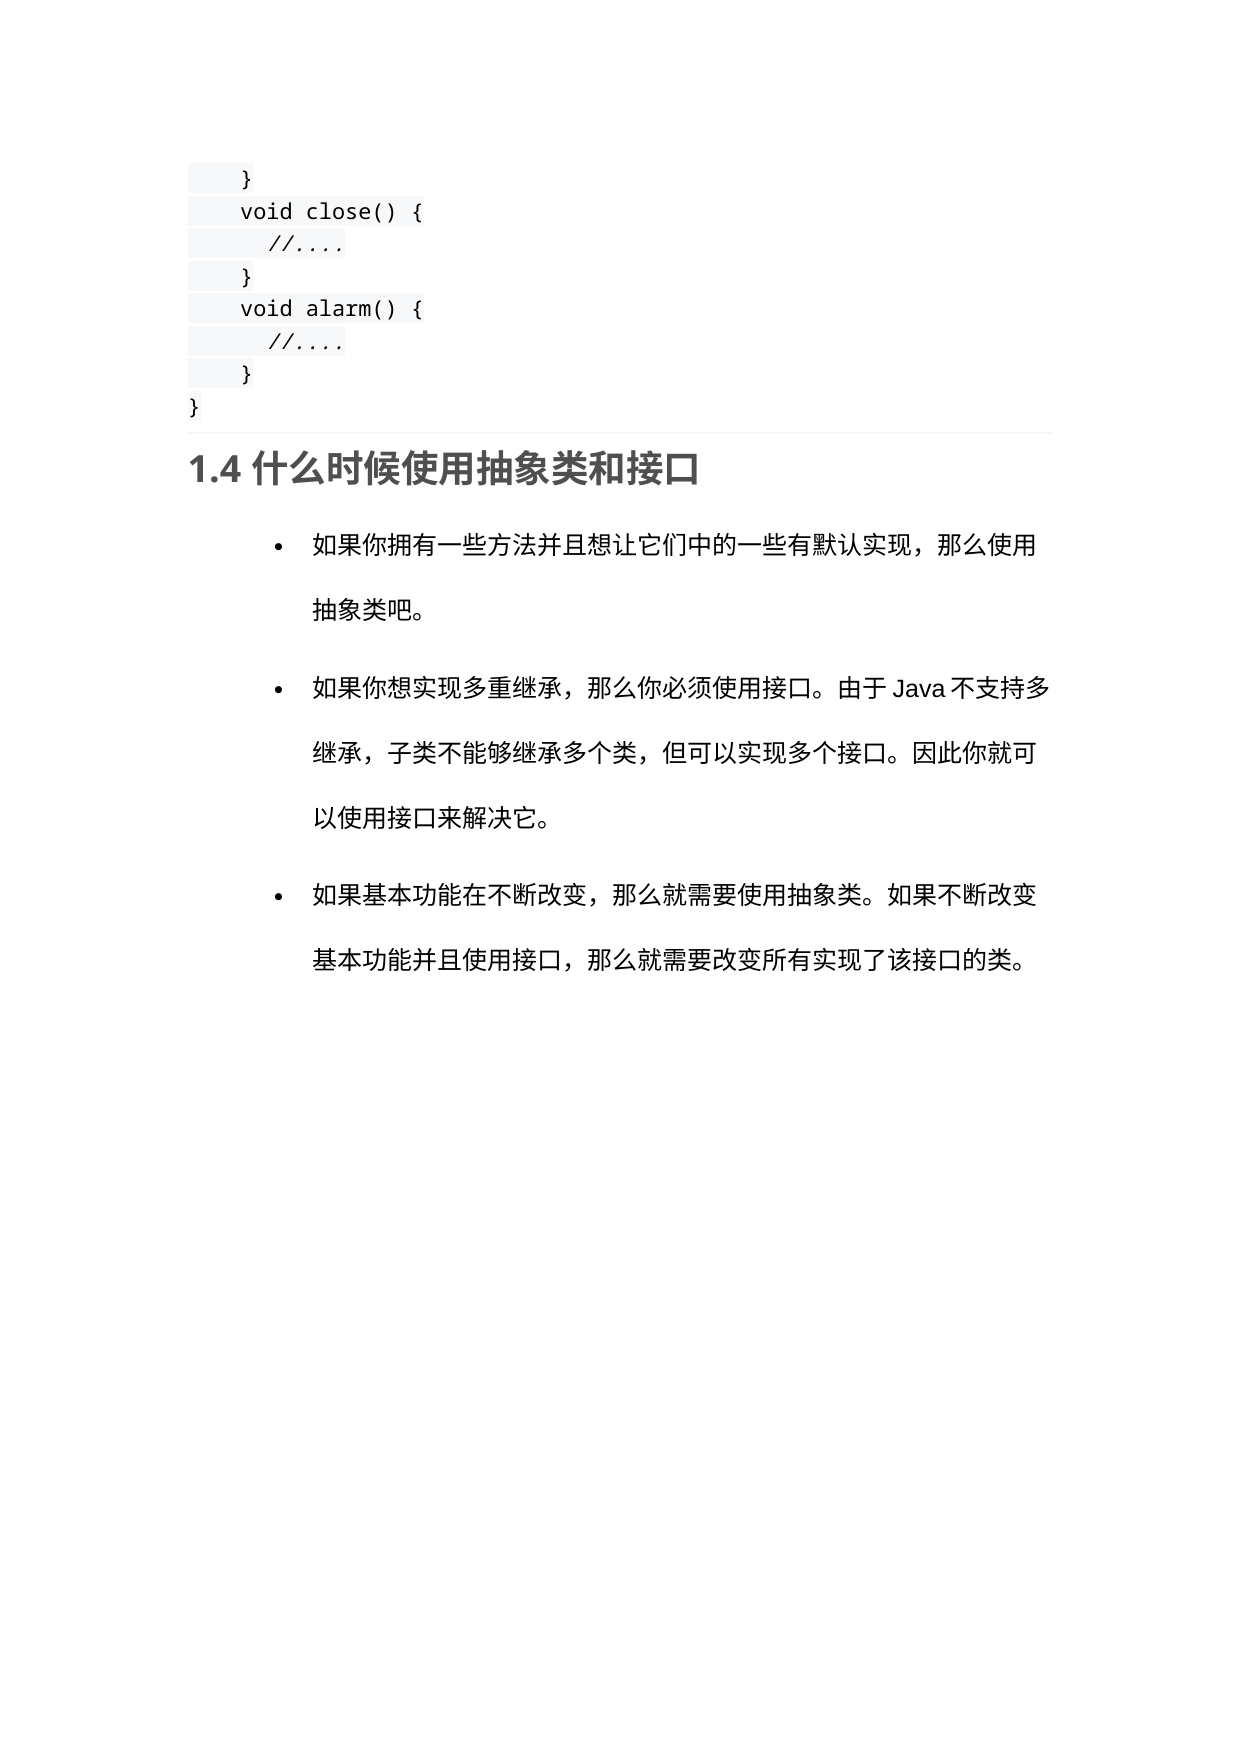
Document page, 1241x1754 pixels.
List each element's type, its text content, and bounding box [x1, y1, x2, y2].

list 如果你拥有一些方法并且想让它们中的一些有默认实现，那么使用抽象类吧。 [275, 511, 1053, 641]
text } [187, 259, 1053, 292]
text 1.4 什么时候使用抽象类和接口 [187, 434, 1053, 499]
list 如果基本功能在不断改变，那么就需要使用抽象类。如果不断改变基本功能并且使用接口，那么就需要改变所有实现了该接口的类。 [275, 861, 1053, 991]
text //.... [187, 324, 1053, 357]
text void alarm() { [187, 292, 1053, 324]
text } [187, 162, 1053, 194]
text } [187, 389, 1053, 434]
text //.... [187, 227, 1053, 259]
text } [187, 357, 1053, 389]
text void close() { [187, 194, 1053, 227]
list 如果你想实现多重继承，那么你必须使用接口。由于Java不支持多继承，子类不能够继承多个类，但可以实现多个接口。因此你就可以使用接口来解决它。 [275, 654, 1053, 849]
